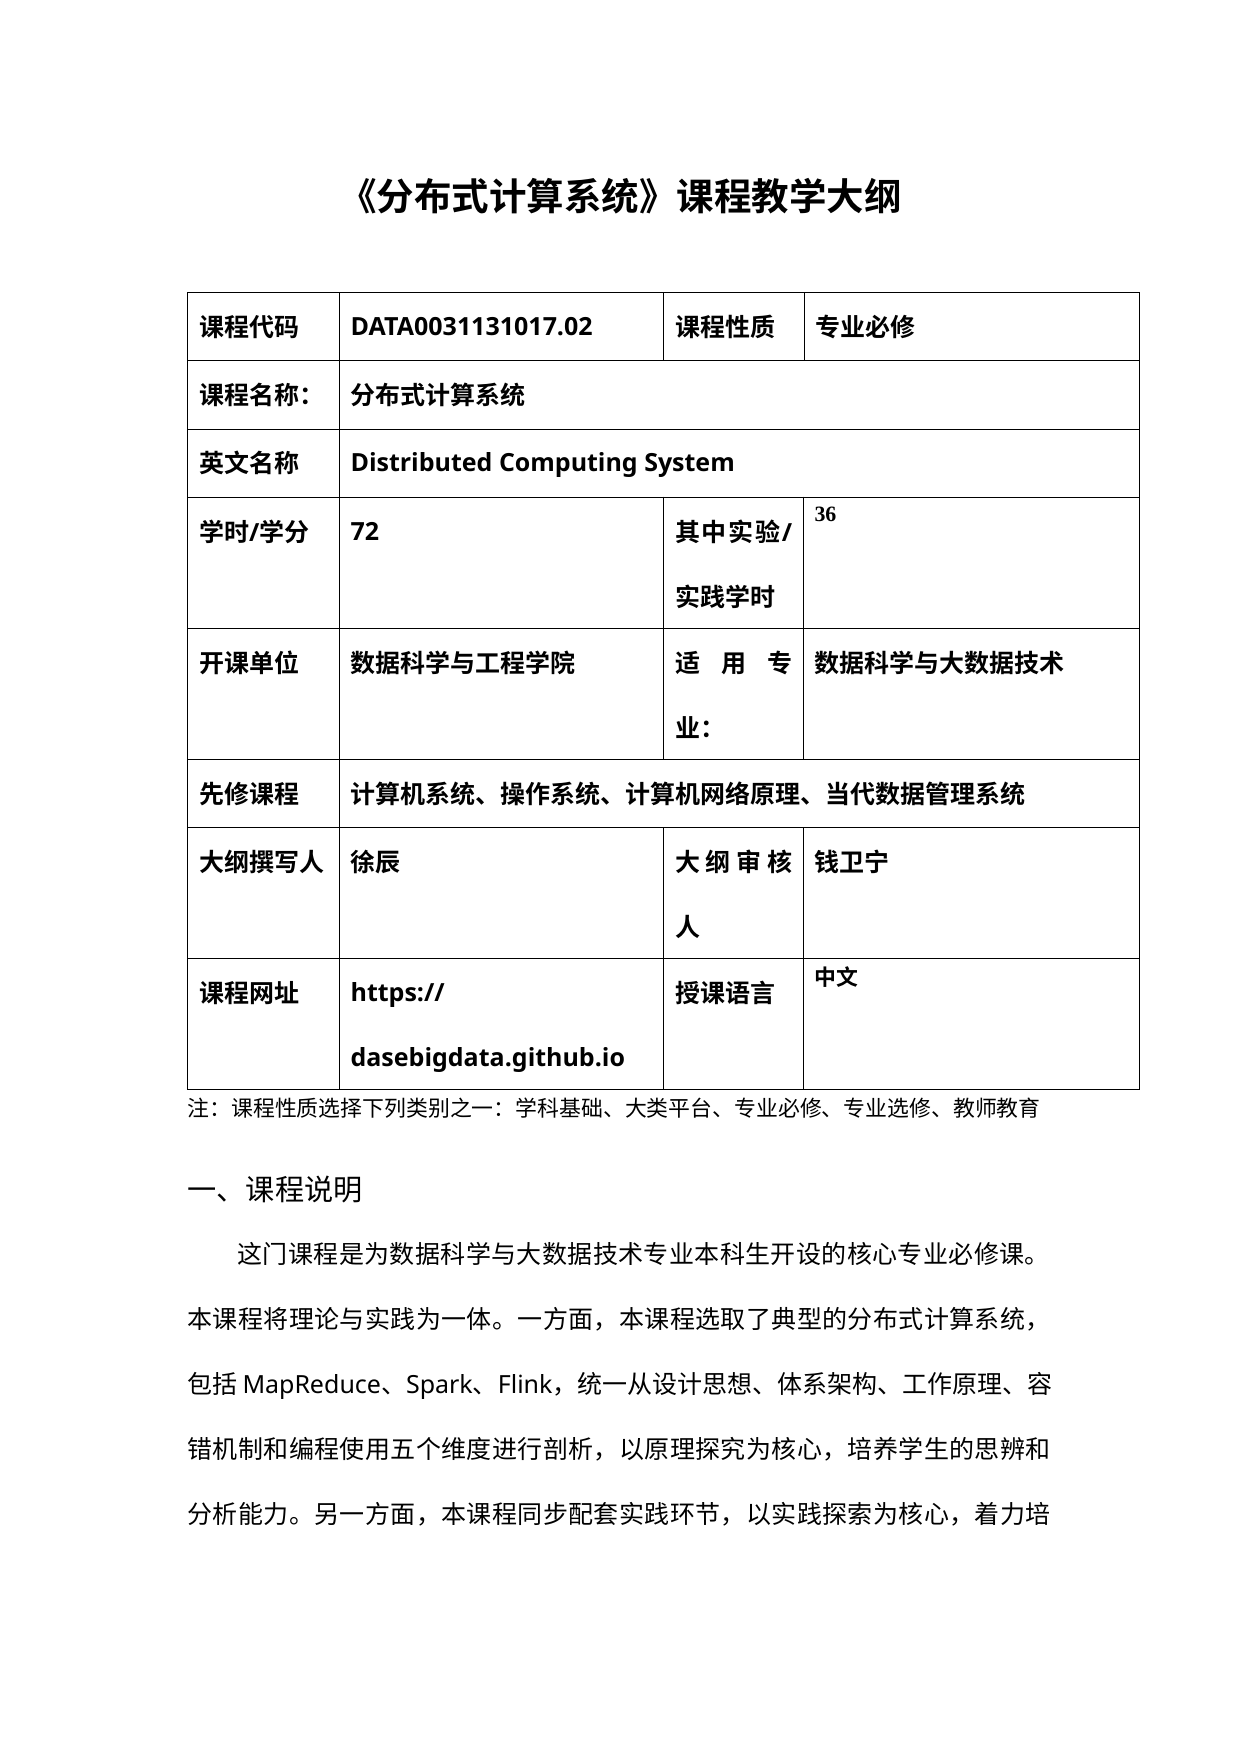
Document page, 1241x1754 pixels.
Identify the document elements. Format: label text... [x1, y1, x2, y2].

table_header 专业必修 [805, 293, 1139, 360]
table_cell 英文名称 [188, 430, 339, 497]
table_cell 钱卫宁 [804, 828, 1139, 958]
table_cell 大纲审核人 [664, 828, 803, 958]
table_cell 中文 [804, 959, 1139, 1089]
table_header 课程代码 [188, 293, 339, 360]
table_cell 数据科学与大数据技术 [804, 629, 1139, 759]
text 《分布式计算系统》课程教学大纲 [187, 162, 1053, 227]
table_cell 先修课程 [188, 760, 339, 827]
table_cell https://dasebigdata.github.io [340, 959, 663, 1089]
table_cell 数据科学与工程学院 [340, 629, 663, 759]
text 注：课程性质选择下列类别之一：学科基础、大类平台、专业必修、专业选修、教师教育 [187, 1090, 1053, 1123]
text 一、课程说明 [187, 1155, 1053, 1220]
table_cell 授课语言 [664, 959, 803, 1089]
table_cell 课程名称： [188, 361, 339, 428]
table_cell 大纲撰写人 [188, 828, 339, 958]
table_cell 36 [804, 498, 1139, 628]
table_cell 计算机系统、操作系统、计算机网络原理、当代数据管理系统 [340, 760, 1139, 827]
table_cell 其中实验/实践学时 [664, 498, 803, 628]
table_header DATA0031131017.02 [340, 293, 663, 360]
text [187, 1220, 1053, 1545]
table_cell 徐辰 [340, 828, 663, 958]
table_cell 开课单位 [188, 629, 339, 759]
table_cell 课程网址 [188, 959, 339, 1089]
table_cell 学时/学分 [188, 498, 339, 628]
table_cell 适用专业： [664, 629, 803, 759]
table_cell 分布式计算系统 [340, 361, 1139, 428]
table_header 课程性质 [664, 293, 804, 360]
table_cell Distributed Computing System [340, 430, 1139, 497]
table_cell 72 [340, 498, 663, 628]
